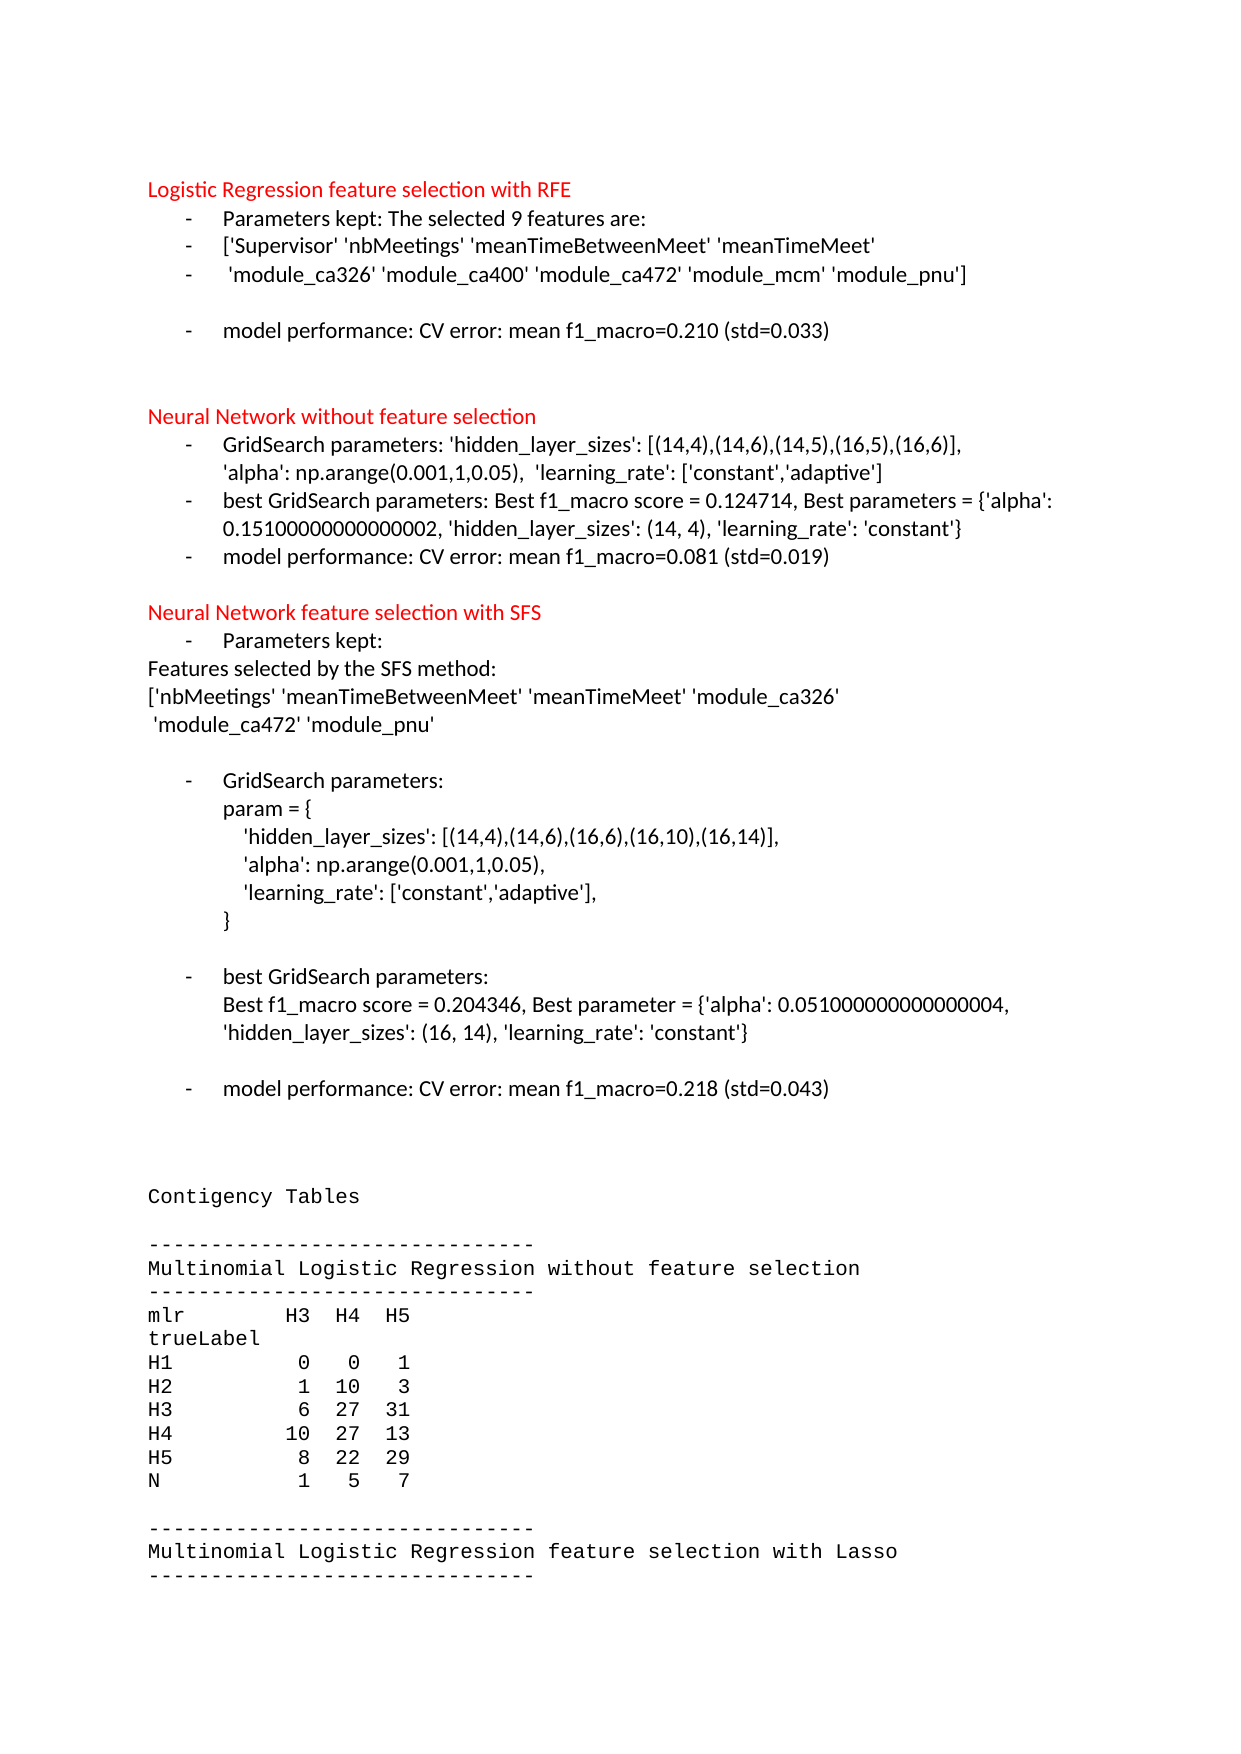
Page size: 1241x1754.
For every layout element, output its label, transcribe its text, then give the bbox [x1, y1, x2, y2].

list 'alpha': np.arange(0.001,1,0.05), 'learning_rate': ['constant','adaptive'] [223, 458, 1093, 486]
text ------------------------------- [148, 1234, 1093, 1257]
text 'module_ca472' 'module_pnu' [148, 710, 1093, 738]
list Parameters kept: [185, 626, 1093, 654]
text H4 10 27 13 [148, 1423, 1093, 1447]
text H3 6 27 31 [148, 1399, 1093, 1423]
text trueLabel [148, 1328, 1093, 1352]
list best GridSearch parameters: [185, 962, 1093, 990]
text ------------------------------- [148, 1281, 1093, 1305]
list } [223, 906, 1093, 934]
text Contigency Tables [148, 1187, 1093, 1210]
text Neural Network without feature selection [148, 402, 1093, 430]
text ------------------------------- [148, 1518, 1093, 1541]
list best GridSearch parameters: Best f1_macro score = 0.124714, Best parameters = {'alpha': 0.15100000000000002, 'hidden_layer_sizes': (14, 4), 'learning_rate': 'constant'} [185, 486, 1093, 542]
text Neural Network feature selection with SFS [148, 598, 1093, 626]
list GridSearch parameters: [185, 766, 1093, 794]
list param = { [223, 794, 1093, 822]
list GridSearch parameters: 'hidden_layer_sizes': [(14,4),(14,6),(14,5),(16,5),(16,6)], [185, 430, 1093, 458]
text Features selected by the SFS method: [148, 654, 1093, 682]
list 'module_ca326' 'module_ca400' 'module_ca472' 'module_mcm' 'module_pnu'] [185, 260, 1093, 288]
list 'alpha': np.arange(0.001,1,0.05), [223, 850, 1093, 878]
text H2 1 10 3 [148, 1376, 1093, 1399]
text N 1 5 7 [148, 1470, 1093, 1494]
list Parameters kept: The selected 9 features are: [185, 204, 1093, 232]
list 'learning_rate': ['constant','adaptive'], [223, 878, 1093, 906]
list model performance: CV error: mean f1_macro=0.218 (std=0.043) [185, 1074, 1093, 1102]
text ['nbMeetings' 'meanTimeBetweenMeet' 'meanTimeMeet' 'module_ca326' [148, 682, 1093, 710]
text ------------------------------- [148, 1565, 1093, 1588]
text Multinomial Logistic Regression feature selection with Lasso [148, 1541, 1093, 1565]
text H5 8 22 29 [148, 1447, 1093, 1470]
list ['Supervisor' 'nbMeetings' 'meanTimeBetweenMeet' 'meanTimeMeet' [185, 232, 1093, 260]
text Logistic Regression feature selection with RFE [148, 176, 1093, 204]
list 'hidden_layer_sizes': [(14,4),(14,6),(16,6),(16,10),(16,14)], [223, 822, 1093, 850]
list model performance: CV error: mean f1_macro=0.210 (std=0.033) [185, 316, 1093, 344]
text H1 0 0 1 [148, 1352, 1093, 1376]
list Best f1_macro score = 0.204346, Best parameter = {'alpha': 0.051000000000000004, 'hidden_layer_sizes': (16, 14), 'learning_rate': 'constant'} [223, 990, 1093, 1046]
list model performance: CV error: mean f1_macro=0.081 (std=0.019) [185, 542, 1093, 570]
text mlr H3 H4 H5 [148, 1305, 1093, 1328]
text Multinomial Logistic Regression without feature selection [148, 1257, 1093, 1281]
